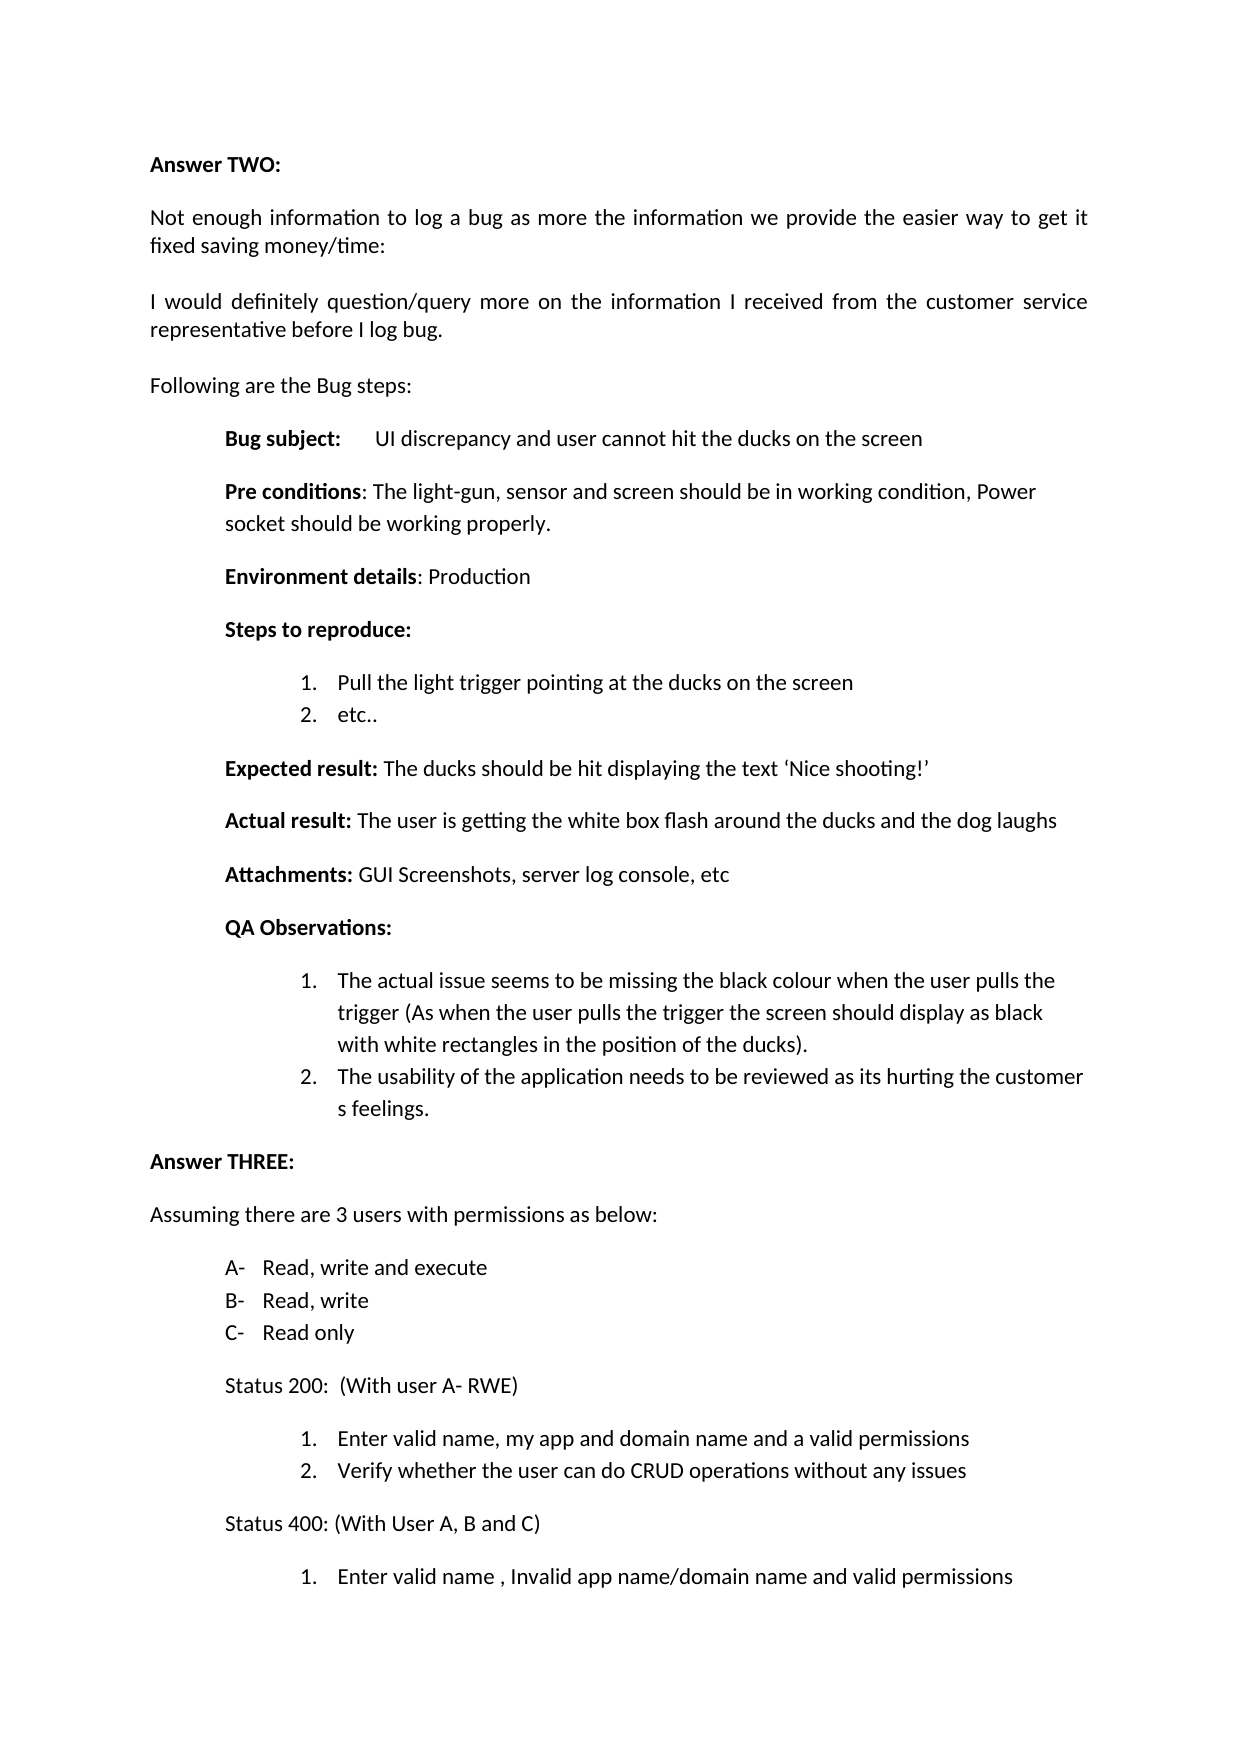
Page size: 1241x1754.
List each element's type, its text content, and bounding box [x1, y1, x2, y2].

text Status 400: (With User A, B and C) [150, 1509, 1090, 1537]
list Read only [225, 1318, 1090, 1346]
text Pre conditions: The light-gun, sensor and screen should be in working condition, Power socket should be working properly. [225, 477, 1090, 537]
list Pull the light trigger pointing at the ducks on the screen [300, 668, 1090, 696]
text Actual result: The user is getting the white box flash around the ducks and the dog laughs [225, 807, 1090, 835]
text Attachments: GUI Screenshots, server log console, etc [225, 860, 1090, 888]
text Status 200: (With user A- RWE) [150, 1371, 1090, 1399]
list Enter valid name , Invalid app name/domain name and valid permissions [300, 1562, 1090, 1590]
list Verify whether the user can do CRUD operations without any issues [300, 1456, 1090, 1484]
text Expected result: The ducks should be hit displaying the text ‘Nice shooting!’ [225, 754, 1090, 782]
list The usability of the application needs to be reviewed as its hurting the customer s feelings. [300, 1062, 1090, 1122]
text Answer TWO: [150, 150, 1090, 178]
text Not enough information to log a bug as more the information we provide the easier way to get it fixed saving money/time: [150, 203, 1090, 259]
text Environment details: Production [225, 562, 1090, 590]
text Following are the Bug steps: [150, 371, 1090, 399]
list Enter valid name, my app and domain name and a valid permissions [300, 1424, 1090, 1452]
text Steps to reproduce: [225, 615, 1090, 643]
list etc.. [300, 701, 1090, 729]
list Read, write [225, 1286, 1090, 1314]
text Answer THREE: [150, 1147, 1090, 1176]
list The actual issue seems to be missing the black colour when the user pulls the trigger (As when the user pulls the trigger the screen should display as black with white rectangles in the position of the ducks). [300, 966, 1090, 1058]
text QA Observations: [225, 913, 1090, 941]
text Bug subject: UI discrepancy and user cannot hit the ducks on the screen [225, 424, 1090, 452]
text I would definitely question/query more on the information I received from the customer service representative before I log bug. [150, 287, 1090, 343]
text Assuming there are 3 users with permissions as below: [150, 1201, 1090, 1228]
list Read, write and execute [225, 1253, 1090, 1282]
